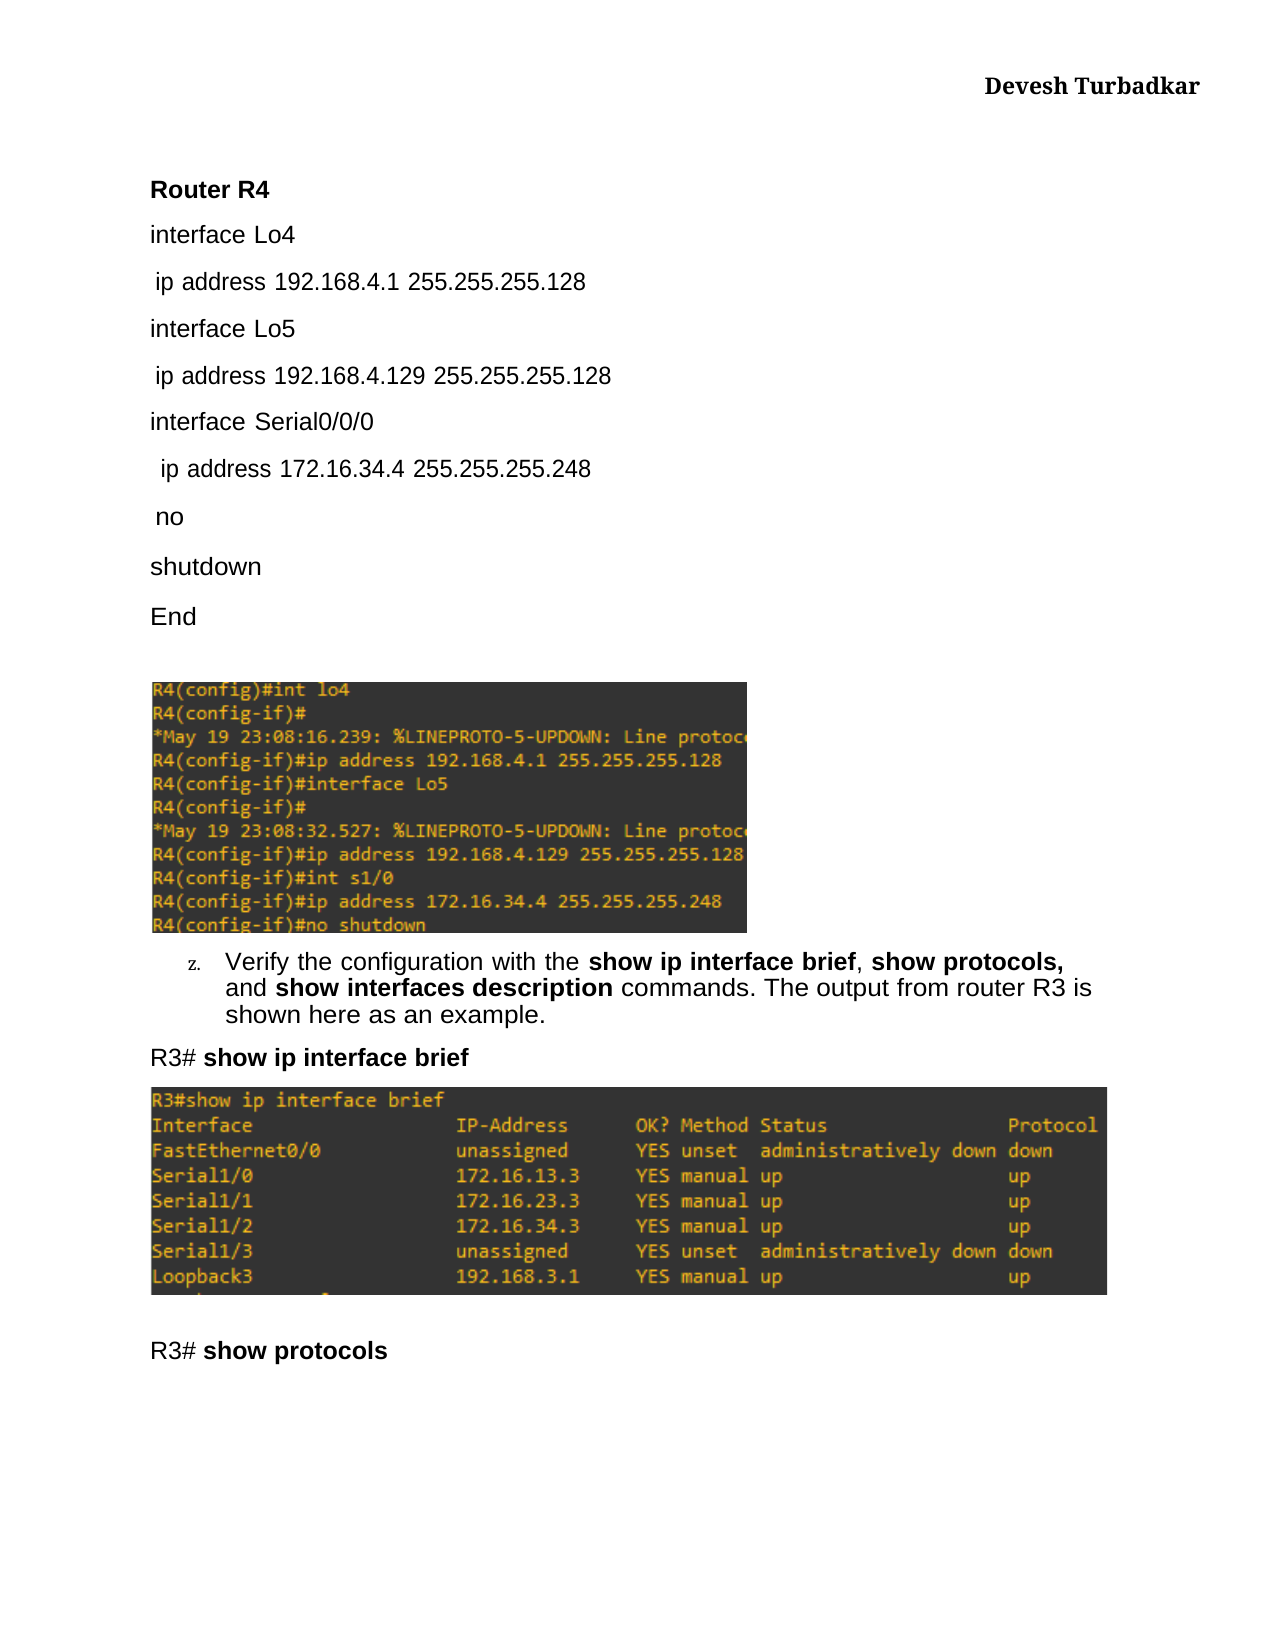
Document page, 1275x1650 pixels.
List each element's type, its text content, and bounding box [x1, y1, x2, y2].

text no shutdown End [150, 502, 279, 631]
subtitle Router R4 [150, 175, 1173, 203]
text R3# show protocols [150, 1336, 1173, 1365]
text ip address 172.16.34.4 255.255.255.248 [160, 454, 1173, 483]
text ip address 192.168.4.1 255.255.255.128 [155, 267, 1173, 296]
text interface Lo4 [150, 220, 1173, 249]
list Verify the configuration with the show ip interface brief, show protocols, and show interfaces description commands. The output from router R3 is shown here as an example. [188, 949, 1104, 1028]
subtitle R3# show ip interface brief [150, 1043, 1173, 1071]
picture [151, 682, 747, 933]
text interface Serial0/0/0 [150, 407, 1173, 436]
text ip address 192.168.4.129 255.255.255.128 [155, 361, 1173, 389]
text interface Lo5 [150, 314, 1173, 343]
picture [150, 1087, 1108, 1295]
